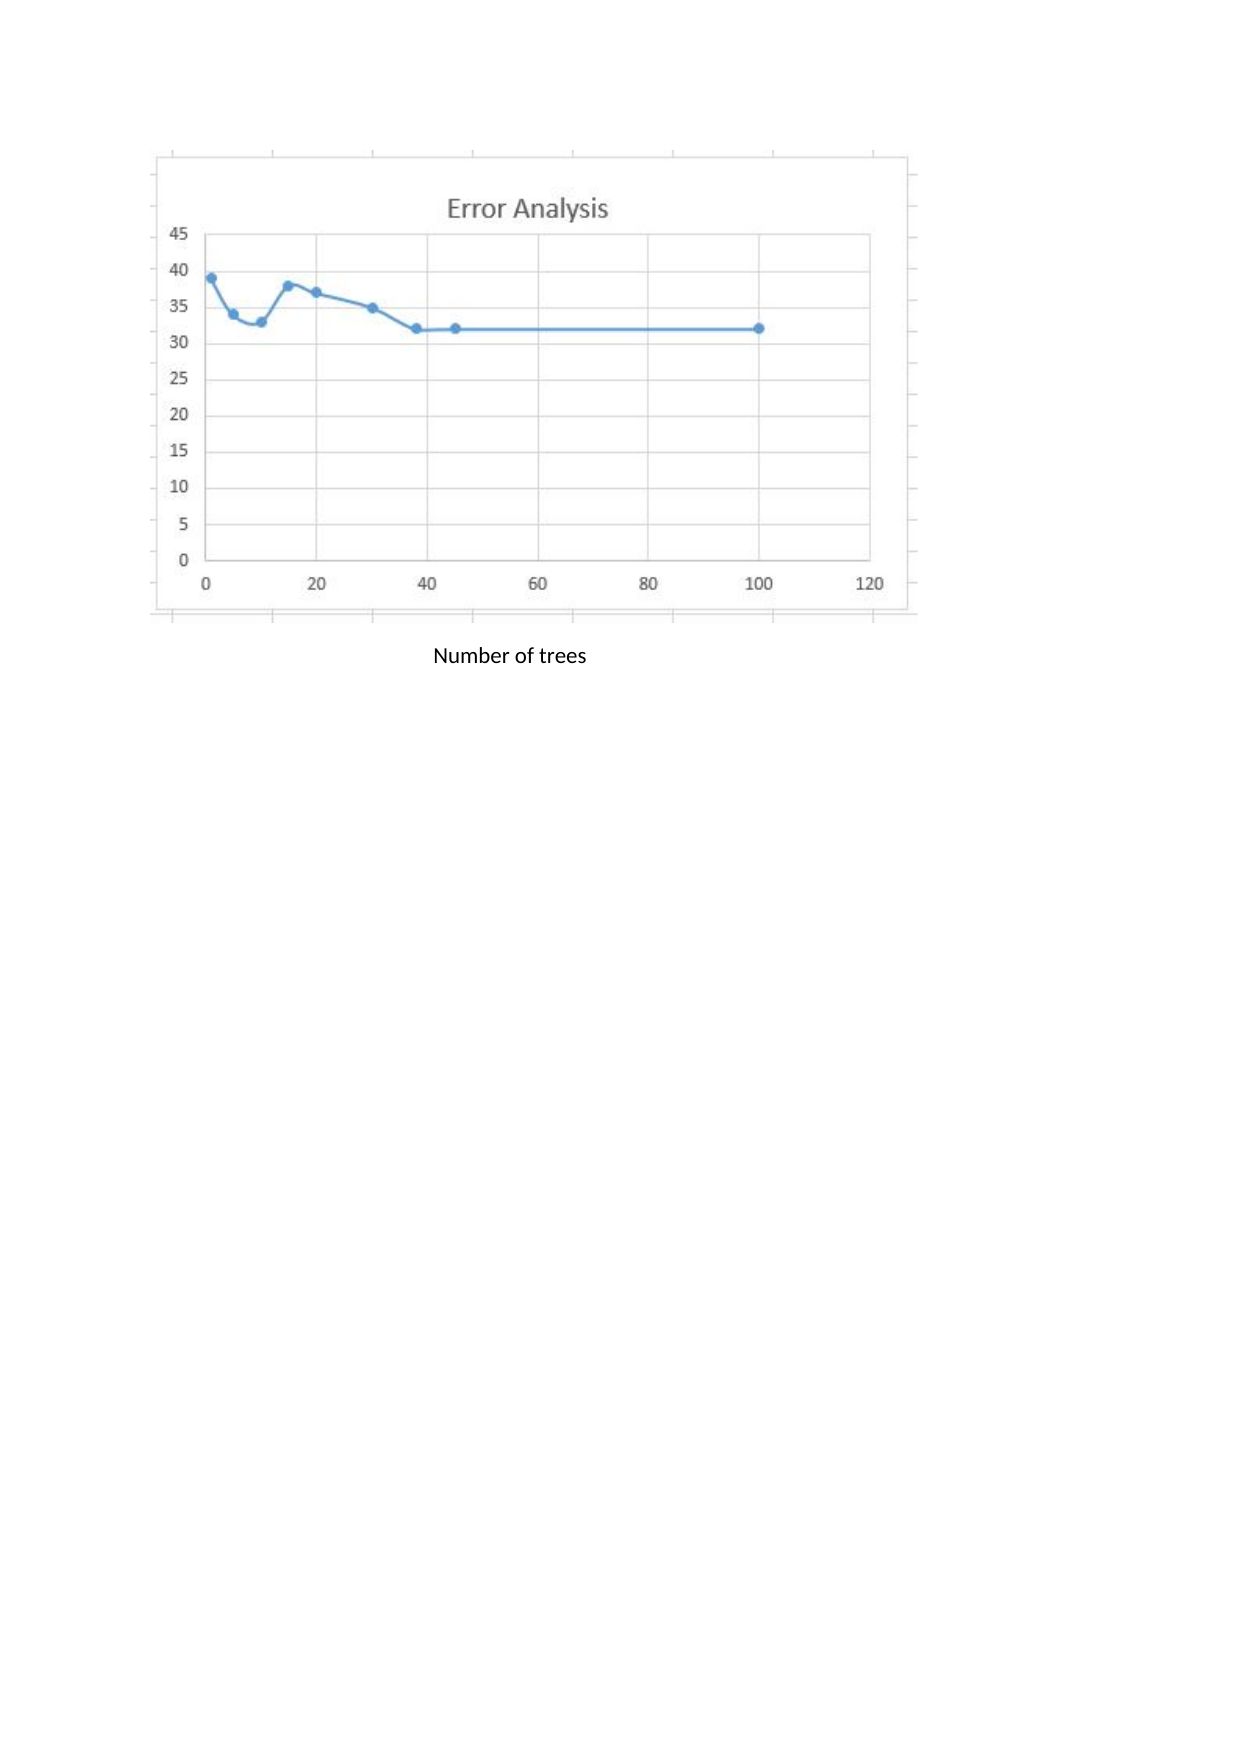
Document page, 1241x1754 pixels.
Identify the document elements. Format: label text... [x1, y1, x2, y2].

text Number of trees [150, 641, 1090, 669]
picture [150, 150, 918, 623]
